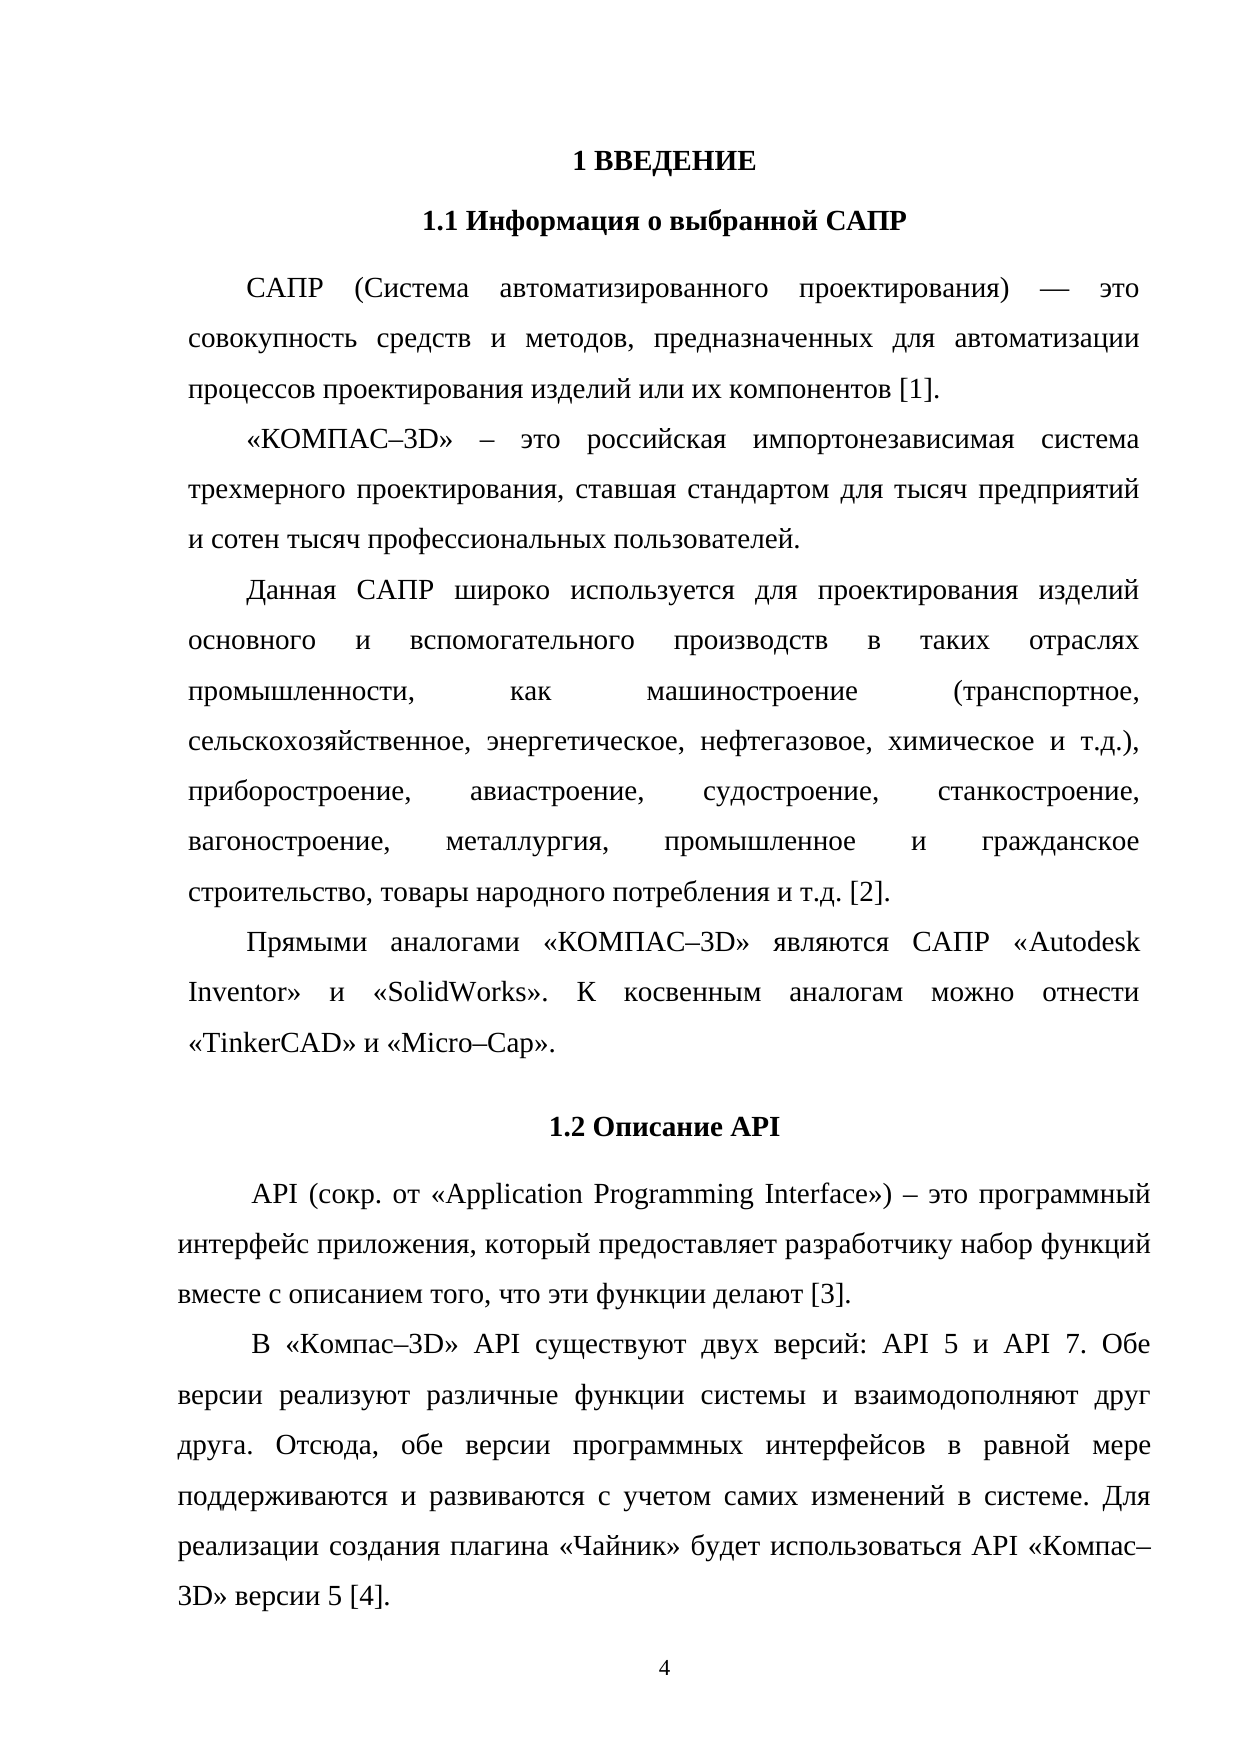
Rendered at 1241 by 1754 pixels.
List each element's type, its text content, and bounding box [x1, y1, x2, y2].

text API (сокр. от «Application Programming Interface») – это программный интерфейс приложения, который предоставляет разработчику набор функций вместе с описанием того, что эти функции делают [3]. [177, 1176, 1152, 1310]
text Прямыми аналогами «КОМПАС–3D» являются САПР «Autodesk Inventor» и «SolidWorks». К косвенным аналогам можно отнести «TinkerCAD» и «Micro–Cap». [188, 924, 1140, 1058]
text В «Компас–3D» API существуют двух версий: API 5 и API 7. Обе версии реализуют различные функции системы и взаимодополняют друг друга. Отсюда, обе версии программных интерфейсов в равной мере поддерживаются и развиваются с учетом самих изменений в системе. Для реализации создания плагина «Чайник» будет использоваться API «Компас–3D» версии 5 [4]. [177, 1327, 1152, 1612]
text Данная САПР широко используется для проектирования изделий основного и вспомогательного производств в таких отраслях промышленности, как машиностроение (транспортное, сельскохозяйственное, энергетическое, нефтегазовое, химическое и т.д.), приборостроение, авиастроение, судостроение, станкостроение, вагоностроение, металлургия, промышленное и гражданское строительство, товары народного потребления и т.д. [2]. [188, 572, 1140, 907]
list 1.1 Информация о выбранной САПР [177, 203, 1152, 237]
subtitle 1 ВВЕДЕНИЕ [177, 143, 1152, 177]
subtitle 1.2 Описание API [177, 1109, 1152, 1142]
text САПР (Система автоматизированного проектирования) — это совокупность средств и методов, предназначенных для автоматизации процессов проектирования изделий или их компонентов [1]. [188, 270, 1140, 404]
text «КОМПАС–3D» – это российская импортонезависимая система трехмерного проектирования, ставшая стандартом для тысяч предприятий и сотен тысяч профессиональных пользователей. [188, 421, 1140, 555]
